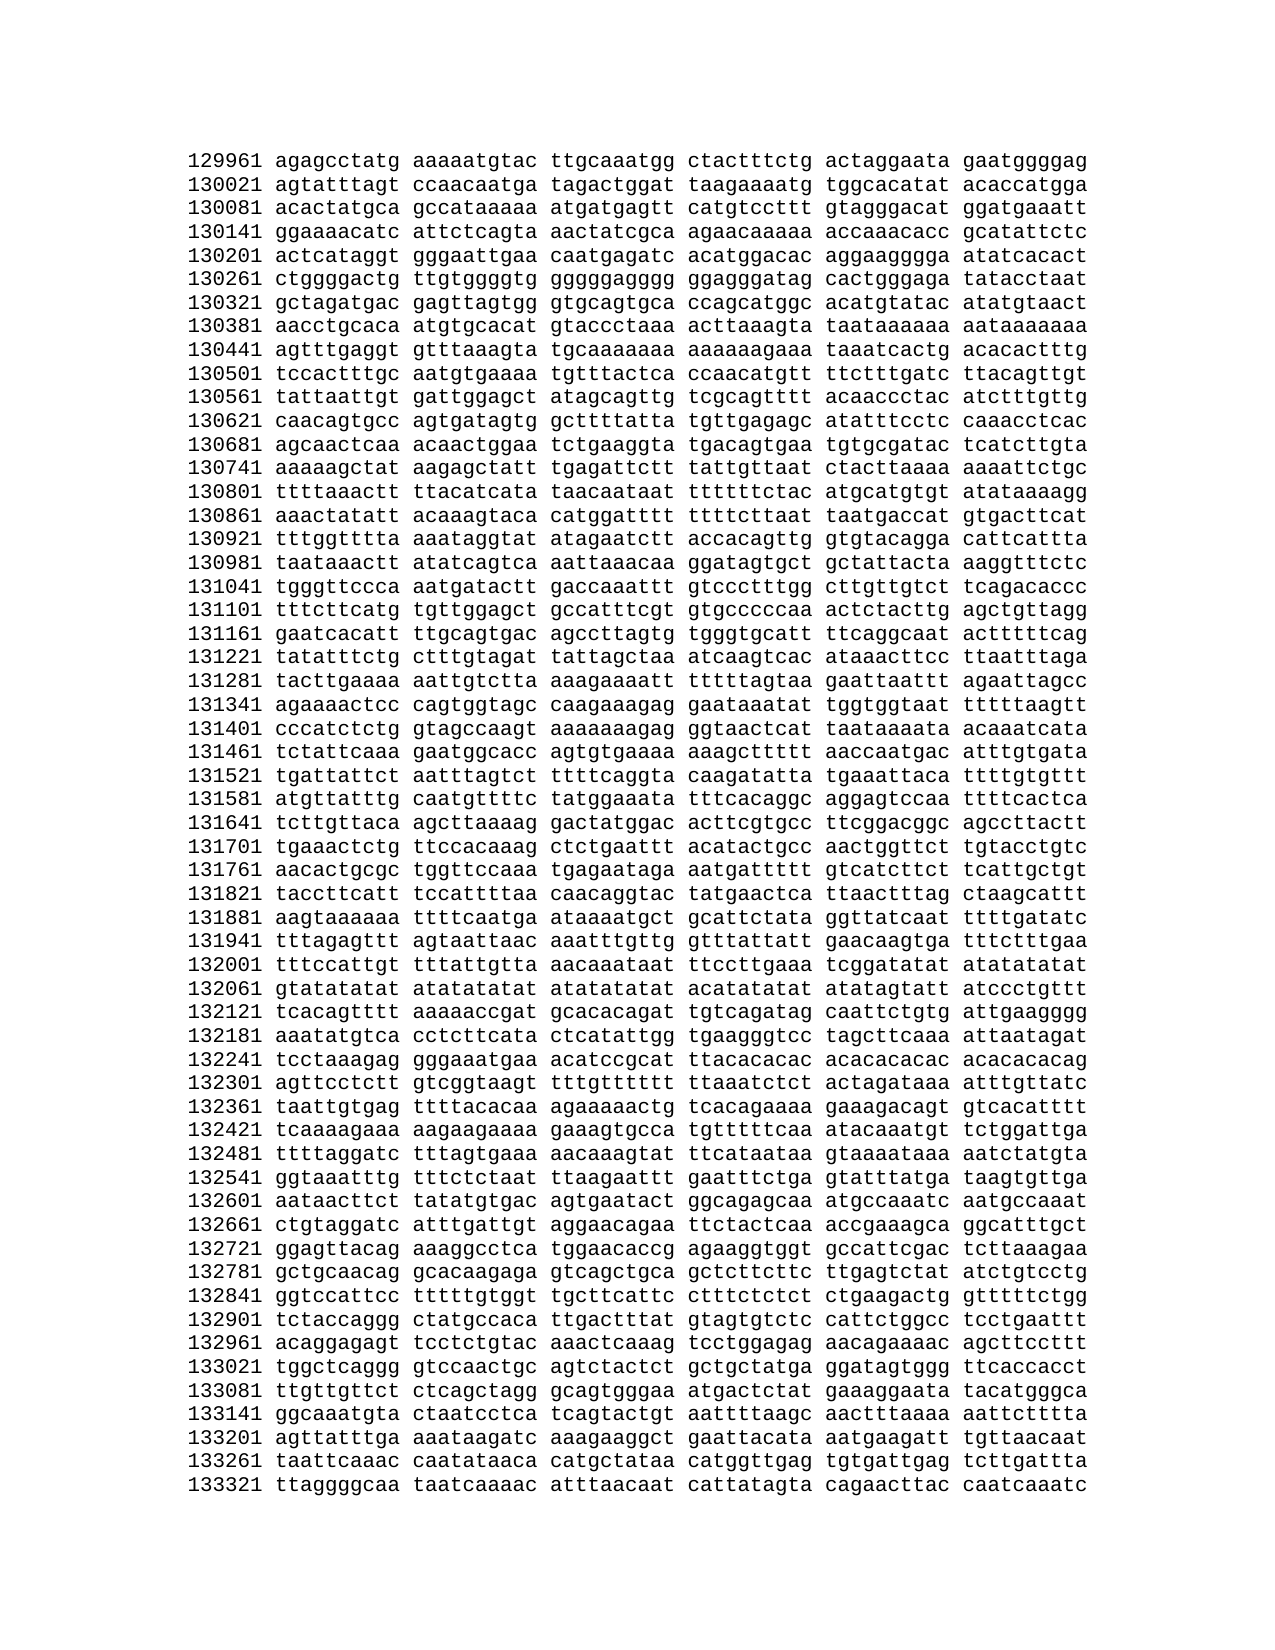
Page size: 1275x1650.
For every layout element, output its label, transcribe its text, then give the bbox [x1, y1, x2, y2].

text 130081 acactatgca gccataaaaa atgatgagtt catgtccttt gtagggacat ggatgaaatt [150, 197, 1125, 221]
text 131161 gaatcacatt ttgcagtgac agccttagtg tgggtgcatt ttcaggcaat actttttcag [150, 623, 1125, 647]
text 133141 ggcaaatgta ctaatcctca tcagtactgt aattttaagc aactttaaaa aattctttta [150, 1403, 1125, 1427]
text 131521 tgattattct aatttagtct ttttcaggta caagatatta tgaaattaca ttttgtgttt [150, 765, 1125, 788]
text 132181 aaatatgtca cctcttcata ctcatattgg tgaagggtcc tagcttcaaa attaatagat [150, 1025, 1125, 1048]
text 132241 tcctaaagag gggaaatgaa acatccgcat ttacacacac acacacacac acacacacag [150, 1048, 1125, 1072]
text 131821 taccttcatt tccattttaa caacaggtac tatgaactca ttaactttag ctaagcattt [150, 883, 1125, 907]
text 131341 agaaaactcc cagtggtagc caagaaagag gaataaatat tggtggtaat tttttaagtt [150, 694, 1125, 717]
text 131221 tatatttctg ctttgtagat tattagctaa atcaagtcac ataaacttcc ttaatttaga [150, 647, 1125, 670]
text 132481 ttttaggatc tttagtgaaa aacaaagtat ttcataataa gtaaaataaa aatctatgta [150, 1143, 1125, 1167]
text 133261 taattcaaac caatataaca catgctataa catggttgag tgtgattgag tcttgattta [150, 1451, 1125, 1474]
text 131761 aacactgcgc tggttccaaa tgagaataga aatgattttt gtcatcttct tcattgctgt [150, 859, 1125, 883]
text 130561 tattaattgt gattggagct atagcagttg tcgcagtttt acaaccctac atctttgttg [150, 386, 1125, 410]
text 130621 caacagtgcc agtgatagtg gcttttatta tgttgagagc atatttcctc caaacctcac [150, 410, 1125, 434]
text 132781 gctgcaacag gcacaagaga gtcagctgca gctcttcttc ttgagtctat atctgtcctg [150, 1261, 1125, 1285]
text 132721 ggagttacag aaaggcctca tggaacaccg agaaggtggt gccattcgac tcttaaagaa [150, 1238, 1125, 1261]
text 132301 agttcctctt gtcggtaagt tttgtttttt ttaaatctct actagataaa atttgttatc [150, 1072, 1125, 1096]
text 130741 aaaaagctat aagagctatt tgagattctt tattgttaat ctacttaaaa aaaattctgc [150, 457, 1125, 481]
text 132361 taattgtgag ttttacacaa agaaaaactg tcacagaaaa gaaagacagt gtcacatttt [150, 1096, 1125, 1119]
text 132541 ggtaaatttg tttctctaat ttaagaattt gaatttctga gtatttatga taagtgttga [150, 1167, 1125, 1190]
text 129961 agagcctatg aaaaatgtac ttgcaaatgg ctactttctg actaggaata gaatggggag [150, 150, 1125, 174]
text 133321 ttaggggcaa taatcaaaac atttaacaat cattatagta cagaacttac caatcaaatc [150, 1474, 1125, 1498]
text 130861 aaactatatt acaaagtaca catggatttt ttttcttaat taatgaccat gtgacttcat [150, 505, 1125, 528]
text 133201 agttatttga aaataagatc aaagaaggct gaattacata aatgaagatt tgttaacaat [150, 1427, 1125, 1451]
text 130501 tccactttgc aatgtgaaaa tgtttactca ccaacatgtt ttctttgatc ttacagttgt [150, 363, 1125, 386]
text 133081 ttgttgttct ctcagctagg gcagtgggaa atgactctat gaaaggaata tacatgggca [150, 1379, 1125, 1403]
text 131401 cccatctctg gtagccaagt aaaaaaagag ggtaactcat taataaaata acaaatcata [150, 717, 1125, 741]
text 130381 aacctgcaca atgtgcacat gtaccctaaa acttaaagta taataaaaaa aataaaaaaa [150, 316, 1125, 339]
text 131281 tacttgaaaa aattgtctta aaagaaaatt tttttagtaa gaattaattt agaattagcc [150, 670, 1125, 694]
text 131941 tttagagttt agtaattaac aaatttgttg gtttattatt gaacaagtga tttctttgaa [150, 930, 1125, 954]
text 130321 gctagatgac gagttagtgg gtgcagtgca ccagcatggc acatgtatac atatgtaact [150, 292, 1125, 316]
text 131701 tgaaactctg ttccacaaag ctctgaattt acatactgcc aactggttct tgtacctgtc [150, 836, 1125, 859]
text 133021 tggctcaggg gtccaactgc agtctactct gctgctatga ggatagtggg ttcaccacct [150, 1356, 1125, 1379]
text 132661 ctgtaggatc atttgattgt aggaacagaa ttctactcaa accgaaagca ggcatttgct [150, 1214, 1125, 1238]
text 132901 tctaccaggg ctatgccaca ttgactttat gtagtgtctc cattctggcc tcctgaattt [150, 1309, 1125, 1332]
text 131101 tttcttcatg tgttggagct gccatttcgt gtgcccccaa actctacttg agctgttagg [150, 599, 1125, 623]
text 130921 tttggtttta aaataggtat atagaatctt accacagttg gtgtacagga cattcattta [150, 528, 1125, 552]
text 130021 agtatttagt ccaacaatga tagactggat taagaaaatg tggcacatat acaccatgga [150, 174, 1125, 197]
text 130801 ttttaaactt ttacatcata taacaataat ttttttctac atgcatgtgt atataaaagg [150, 481, 1125, 505]
text 130141 ggaaaacatc attctcagta aactatcgca agaacaaaaa accaaacacc gcatattctc [150, 221, 1125, 244]
text 131461 tctattcaaa gaatggcacc agtgtgaaaa aaagcttttt aaccaatgac atttgtgata [150, 741, 1125, 765]
text 132061 gtatatatat atatatatat atatatatat acatatatat atatagtatt atccctgttt [150, 978, 1125, 1001]
text 131041 tgggttccca aatgatactt gaccaaattt gtccctttgg cttgttgtct tcagacaccc [150, 576, 1125, 599]
text 131641 tcttgttaca agcttaaaag gactatggac acttcgtgcc ttcggacggc agccttactt [150, 812, 1125, 836]
text 131881 aagtaaaaaa ttttcaatga ataaaatgct gcattctata ggttatcaat ttttgatatc [150, 907, 1125, 930]
text 130441 agtttgaggt gtttaaagta tgcaaaaaaa aaaaaagaaa taaatcactg acacactttg [150, 339, 1125, 363]
text 130981 taataaactt atatcagtca aattaaacaa ggatagtgct gctattacta aaggtttctc [150, 552, 1125, 576]
text 130261 ctggggactg ttgtggggtg gggggagggg ggagggatag cactgggaga tatacctaat [150, 268, 1125, 292]
text 130681 agcaactcaa acaactggaa tctgaaggta tgacagtgaa tgtgcgatac tcatcttgta [150, 434, 1125, 457]
text 132421 tcaaaagaaa aagaagaaaa gaaagtgcca tgtttttcaa atacaaatgt tctggattga [150, 1119, 1125, 1143]
text 132961 acaggagagt tcctctgtac aaactcaaag tcctggagag aacagaaaac agcttccttt [150, 1332, 1125, 1356]
text 131581 atgttatttg caatgttttc tatggaaata tttcacaggc aggagtccaa ttttcactca [150, 788, 1125, 812]
text 132121 tcacagtttt aaaaaccgat gcacacagat tgtcagatag caattctgtg attgaagggg [150, 1001, 1125, 1025]
text 132841 ggtccattcc tttttgtggt tgcttcattc ctttctctct ctgaagactg gtttttctgg [150, 1285, 1125, 1309]
text 132001 tttccattgt tttattgtta aacaaataat ttccttgaaa tcggatatat atatatatat [150, 954, 1125, 978]
text 130201 actcataggt gggaattgaa caatgagatc acatggacac aggaagggga atatcacact [150, 244, 1125, 268]
text 132601 aataacttct tatatgtgac agtgaatact ggcagagcaa atgccaaatc aatgccaaat [150, 1190, 1125, 1214]
